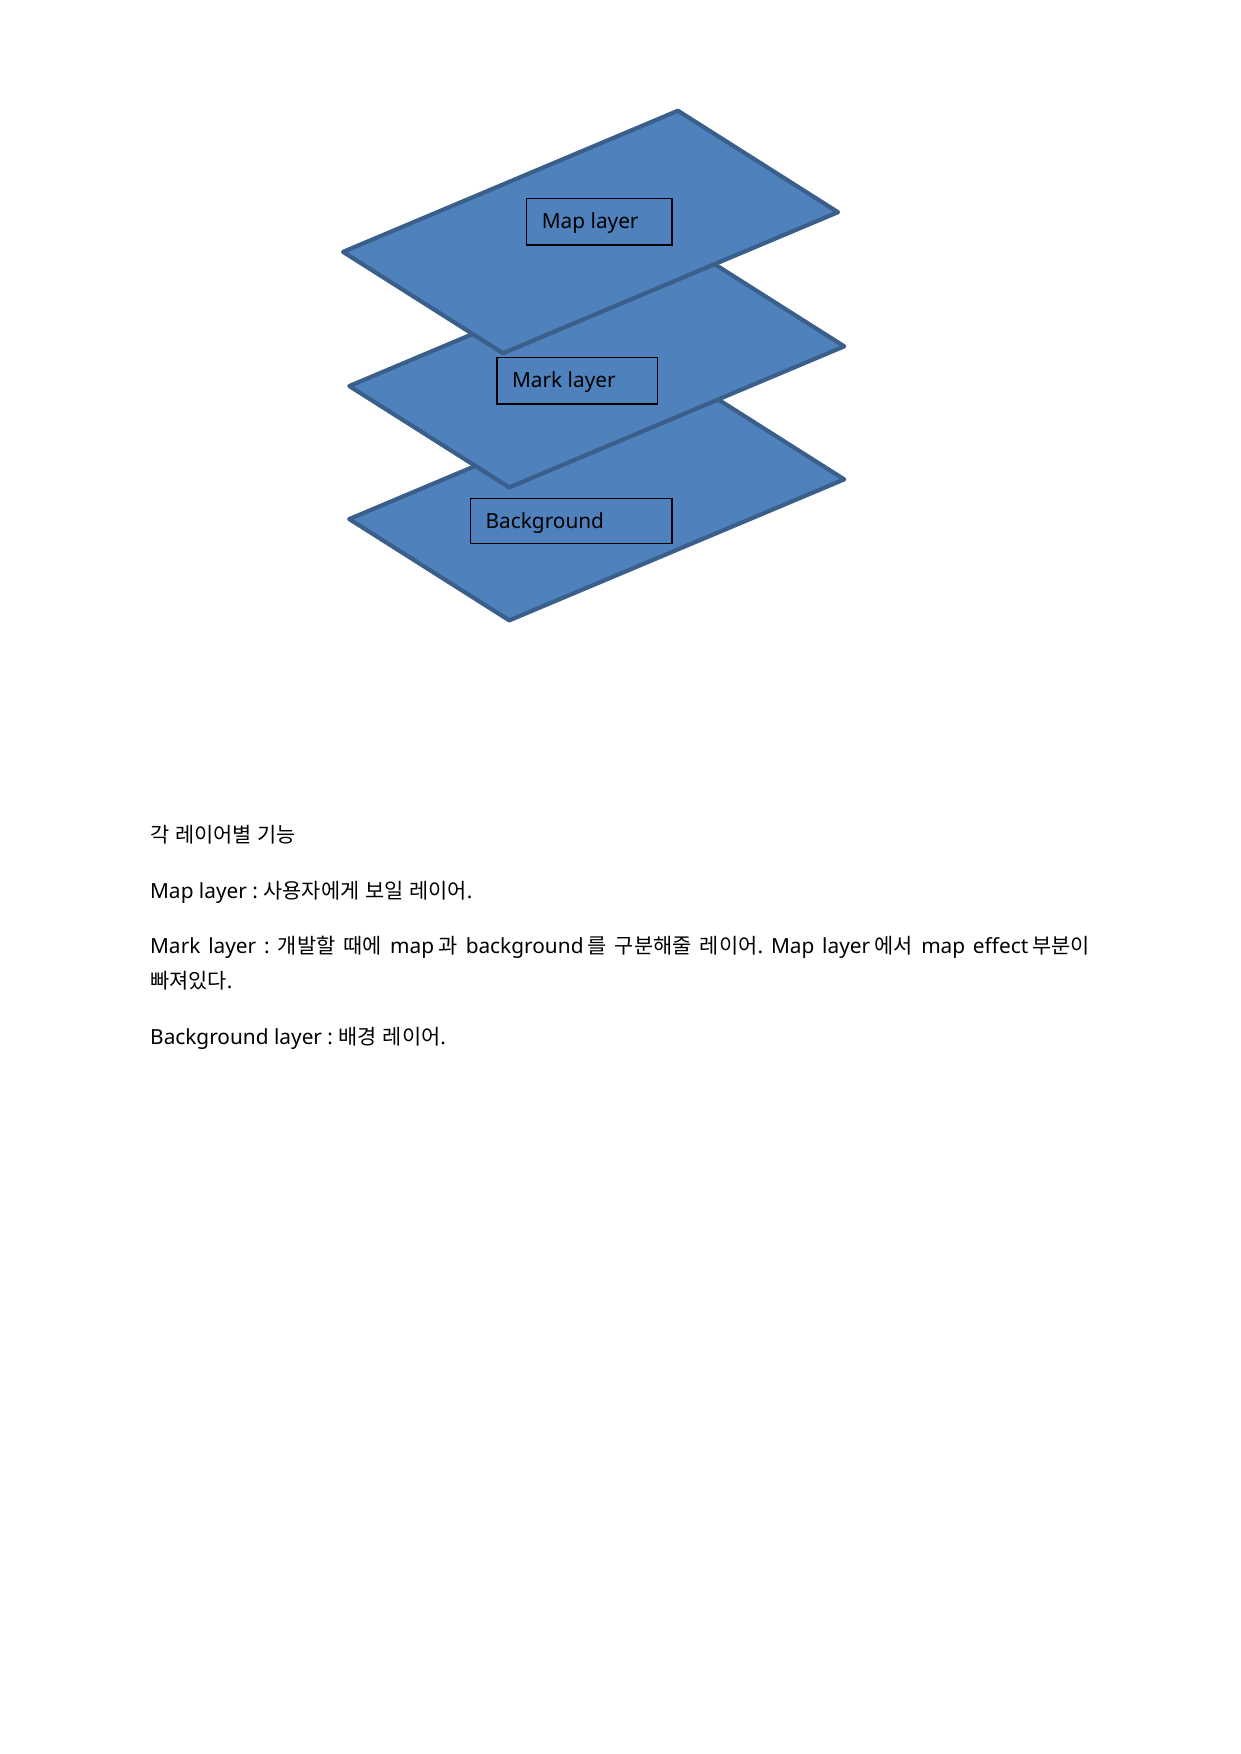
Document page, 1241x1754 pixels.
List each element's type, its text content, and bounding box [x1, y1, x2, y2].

text Map layer : 사용자에게 보일 레이어. [150, 874, 1090, 904]
text 각 레이어별 기능 [150, 818, 1090, 849]
text Background layer : 배경 레이어. [150, 1020, 1090, 1050]
text Mark layer : 개발할 때에 map과 background를 구분해줄 레이어. Map layer에서 map effect부분이 빠져있다. [150, 929, 1090, 995]
